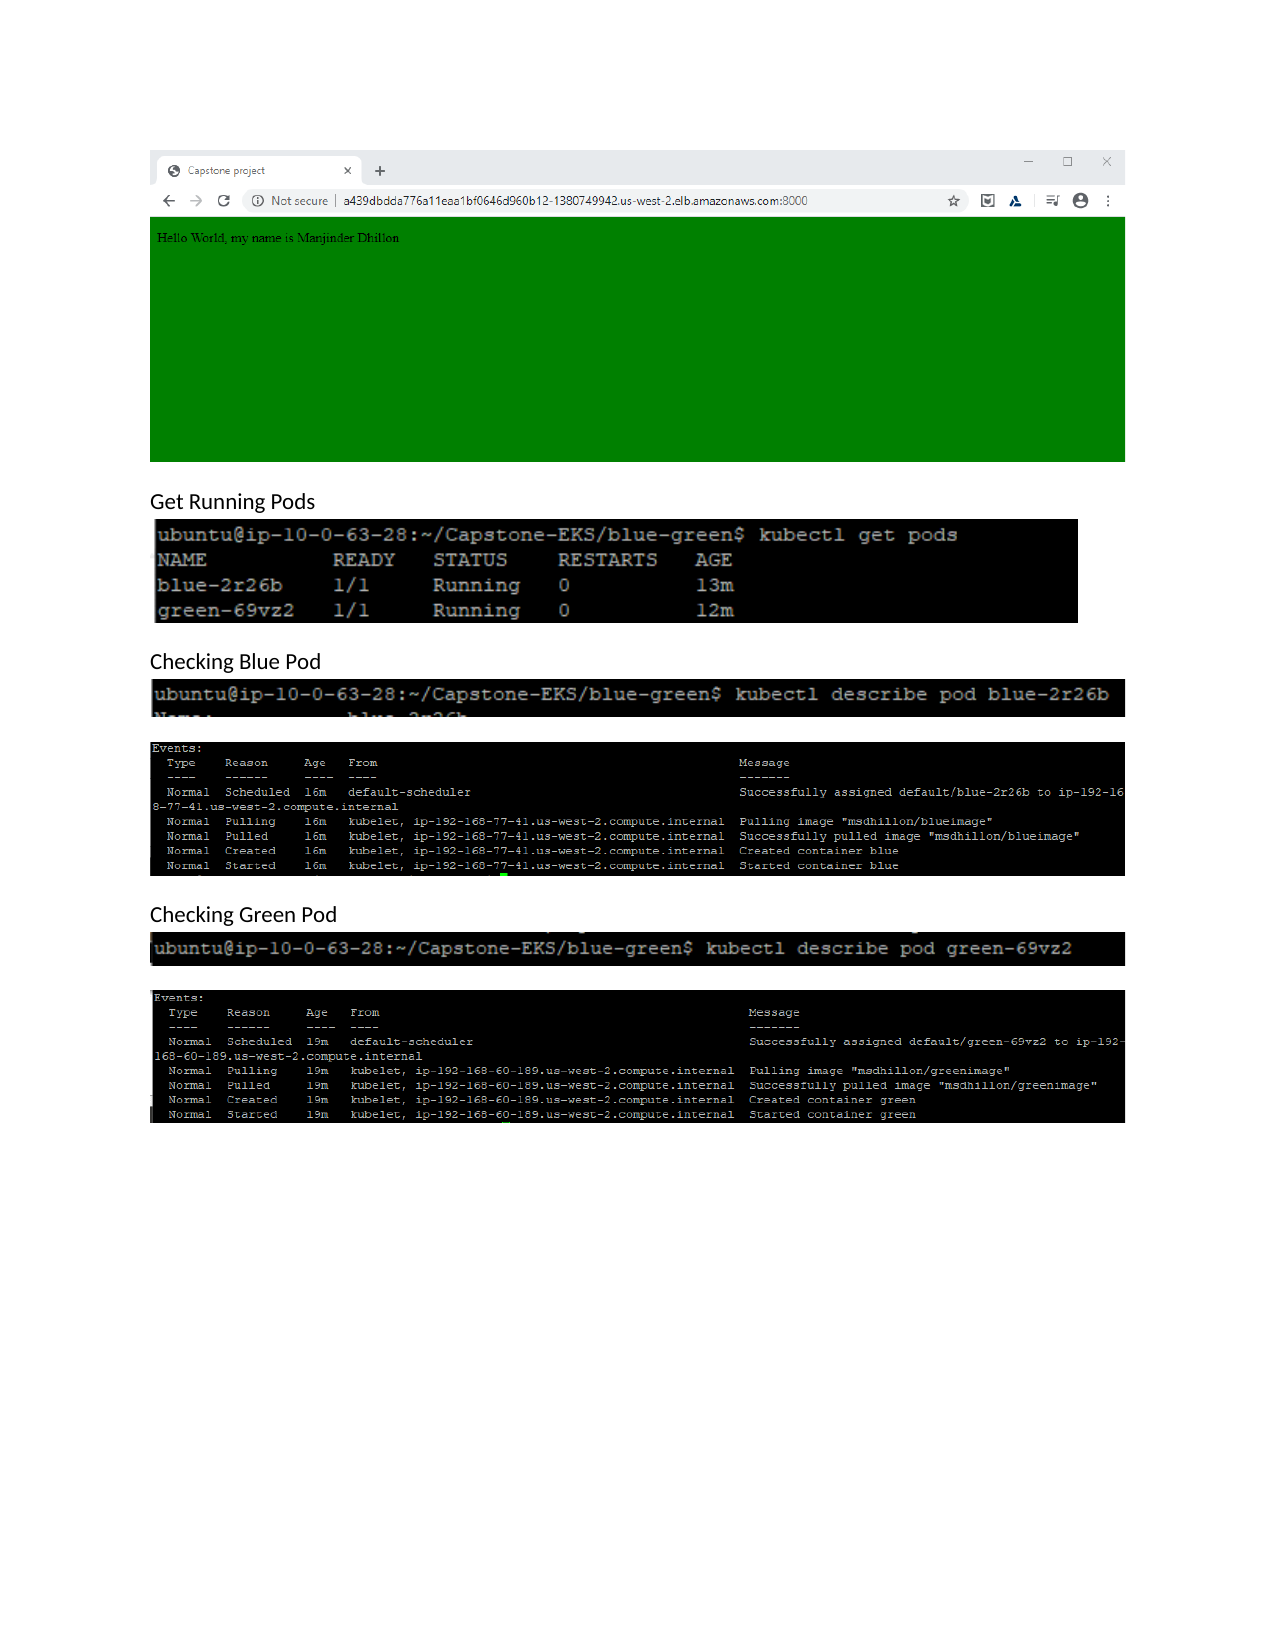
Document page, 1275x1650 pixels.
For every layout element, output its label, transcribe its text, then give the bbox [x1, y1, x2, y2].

text Checking Blue Pod [150, 647, 1125, 679]
picture [150, 932, 1125, 966]
picture [150, 679, 1125, 717]
picture [150, 990, 1125, 1123]
picture [150, 519, 1078, 623]
picture [150, 150, 1125, 462]
picture [150, 742, 1125, 876]
text Checking Green Pod [150, 900, 1125, 932]
